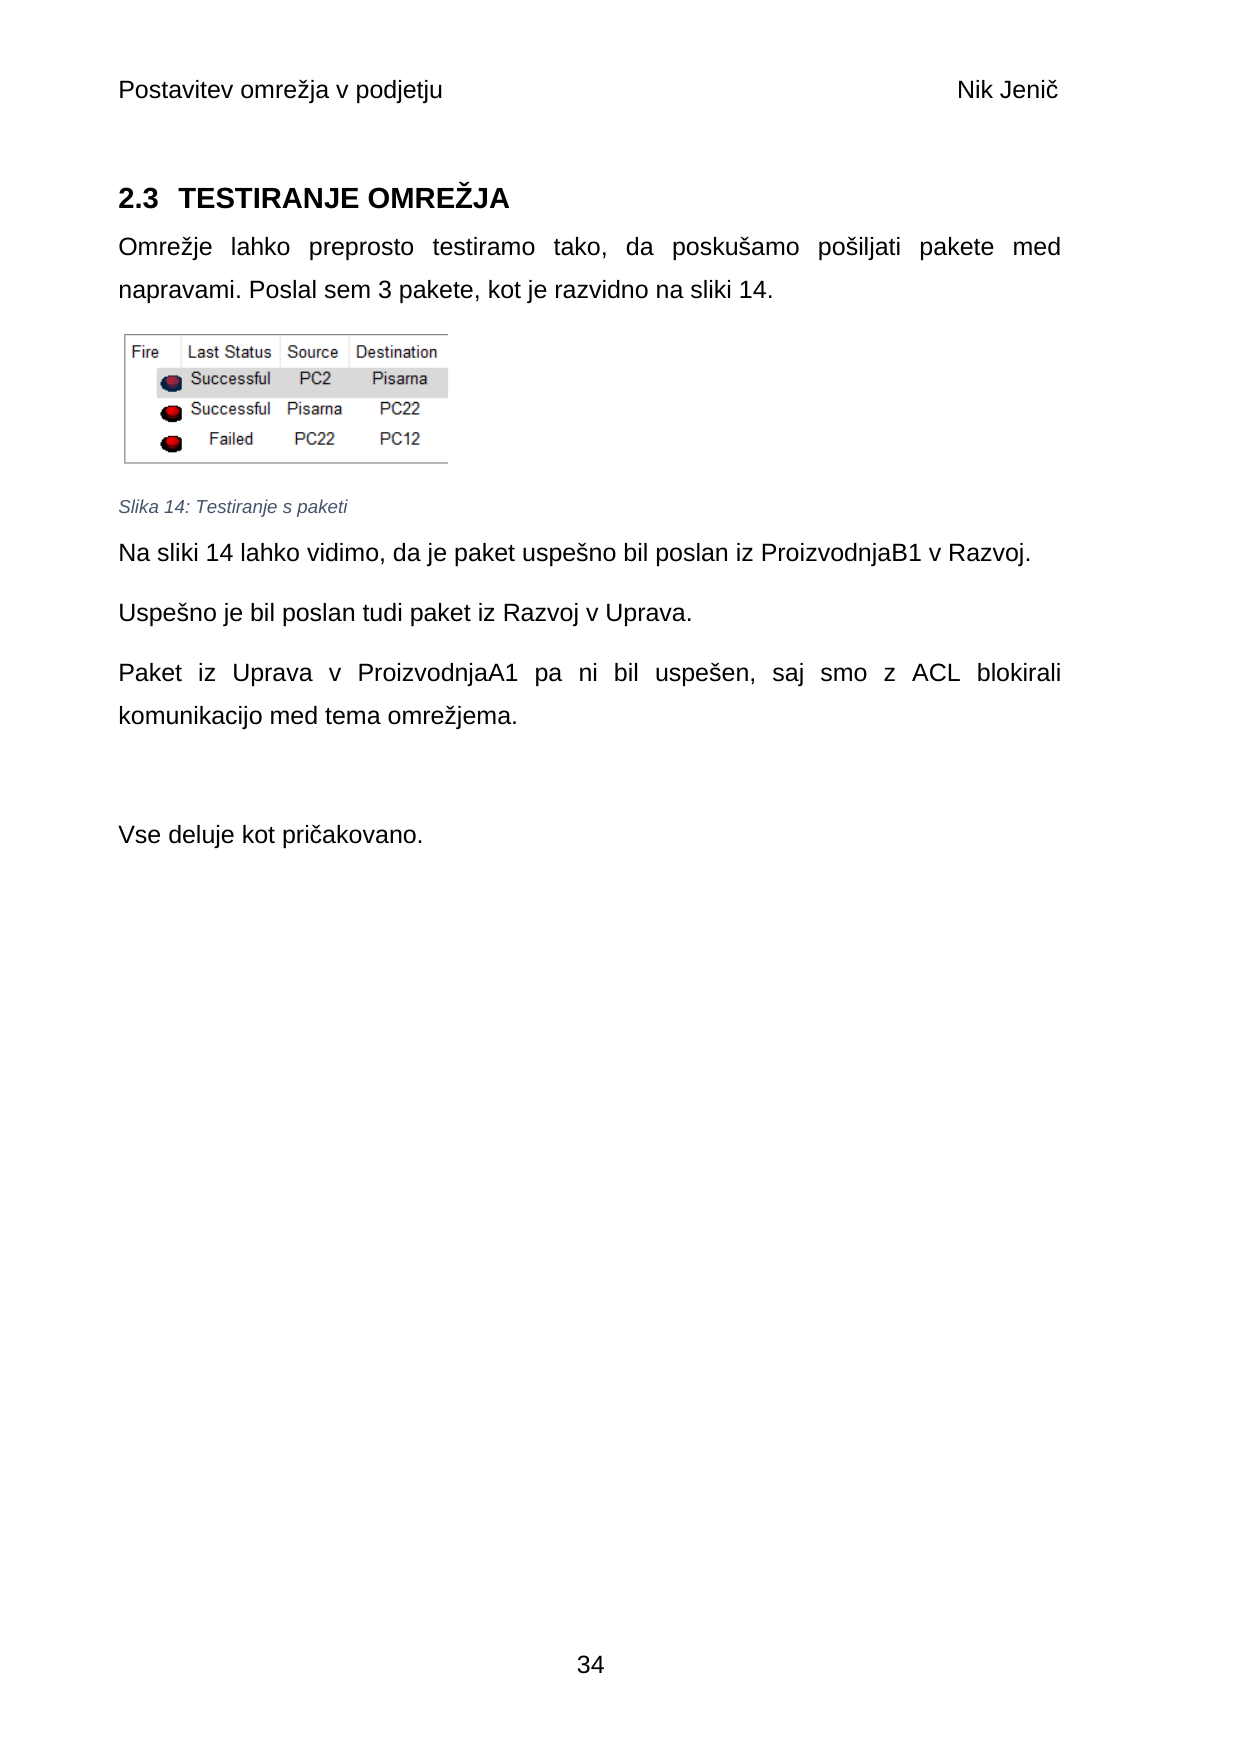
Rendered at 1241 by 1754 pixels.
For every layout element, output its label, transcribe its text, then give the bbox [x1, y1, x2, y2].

text Uspešno je bil poslan tudi paket iz Razvoj v Uprava. [118, 598, 1063, 627]
text Vse deluje kot pričakovano. [118, 820, 1063, 849]
text Na sliki 14 lahko vidimo, da je paket uspešno bil poslan iz ProizvodnjaB1 v Razvoj. [118, 538, 1063, 567]
subtitle TESTIRANJE OMREŽJA [118, 181, 1063, 215]
text Omrežje lahko preprosto testiramo tako, da poskušamo pošiljati pakete med napravami. Poslal sem 3 pakete, kot je razvidno na sliki 14. [118, 232, 1063, 303]
text Paket iz Uprava v ProizvodnjaA1 pa ni bil uspešen, saj smo z ACL blokirali komunikacijo med tema omrežjema. [118, 658, 1063, 729]
picture [118, 334, 449, 465]
